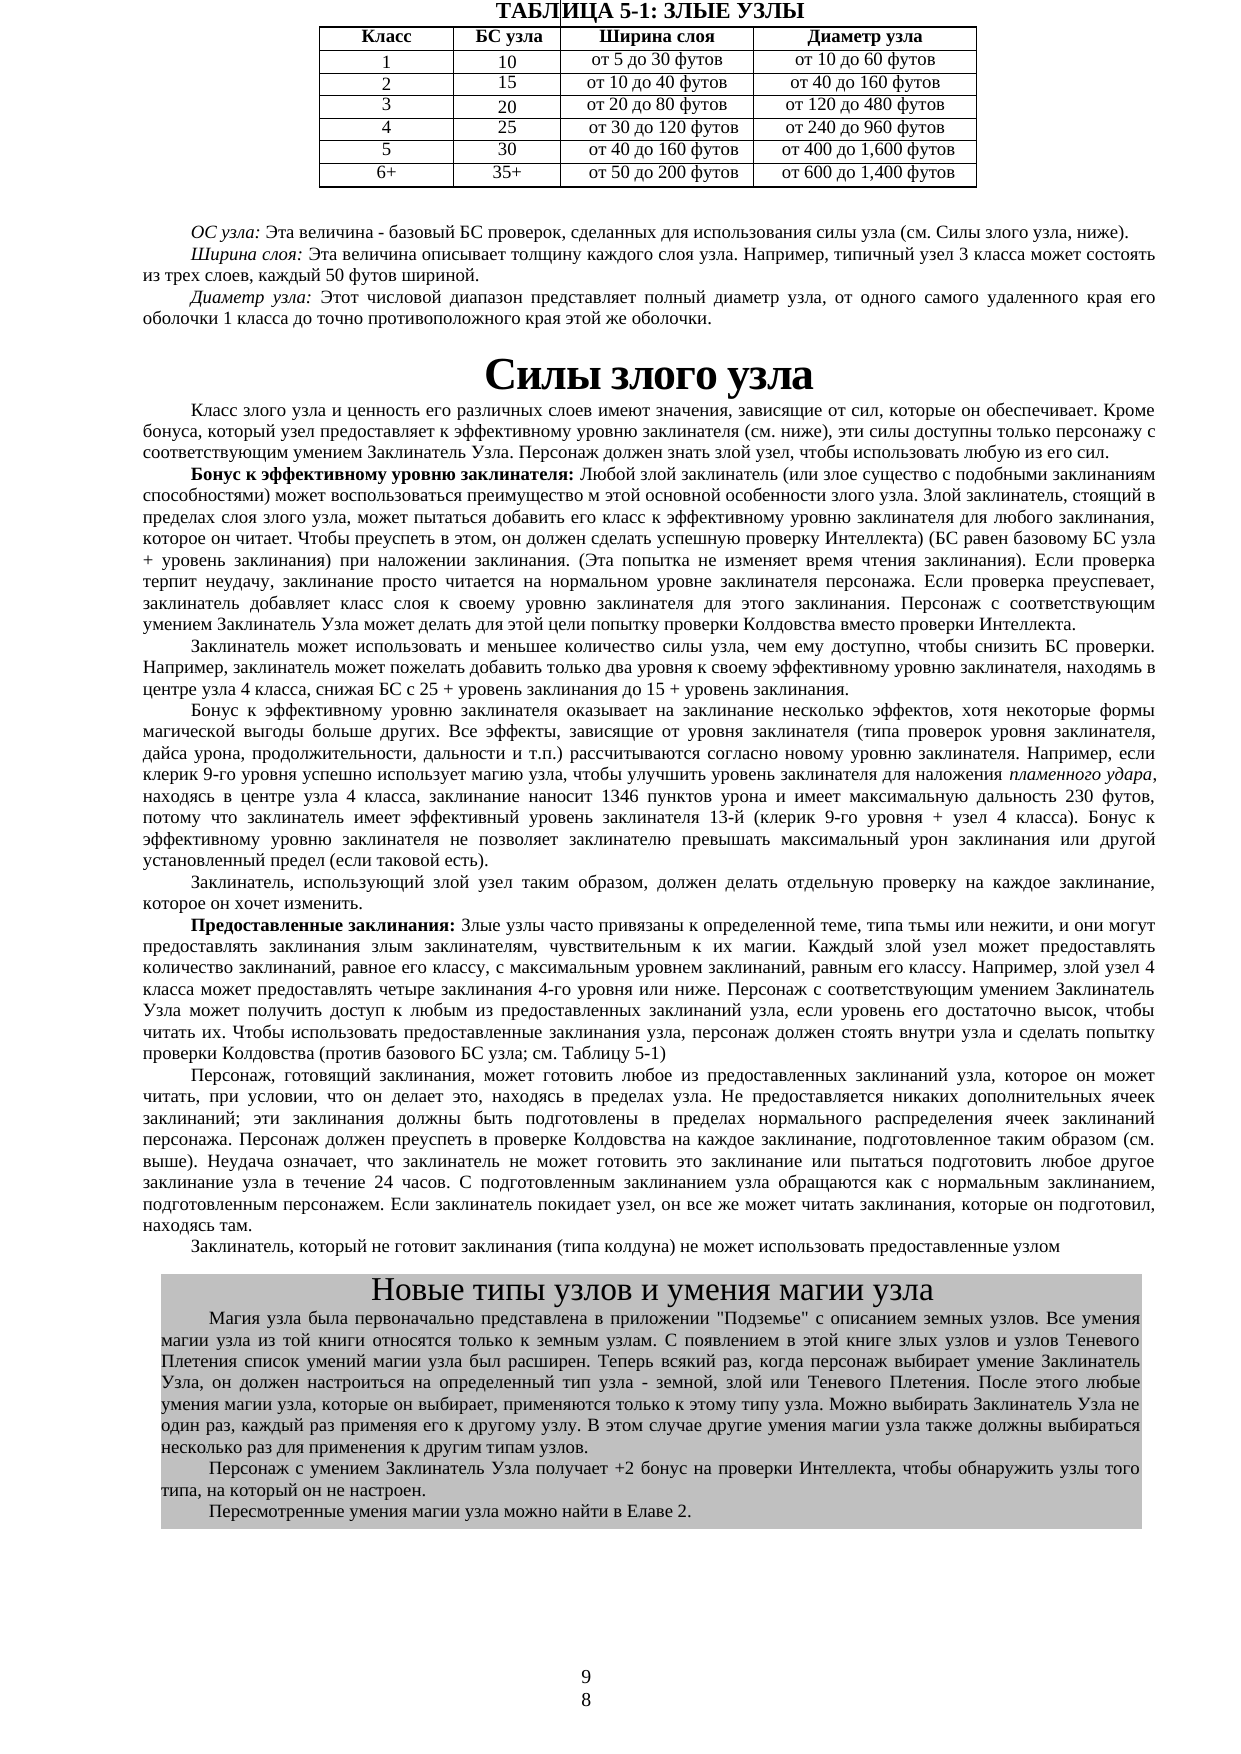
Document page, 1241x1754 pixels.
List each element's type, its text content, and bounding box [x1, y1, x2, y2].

text Силы злого узла [143, 353, 1157, 399]
text ОС узла: Эта величина - базовый БС проверок, сделанных для использования силы узла (см. Силы злого узла, ниже). [143, 87, 1157, 243]
text Заклинатель, использующий злой узел таким образом, должен делать отдельную проверку на каждое заклинание, которое он хочет изменить. [143, 871, 1157, 914]
text Класс злого узла и ценность его различных слоев имеют значения, зависящие от сил, которые он обеспечивает. Кроме бонуса, который узел предоставляет к эффективному уровню заклинателя (см. ниже), эти силы доступны только персонажу с соответствующим умением Заклинатель Узла. Персонаж должен знать злой узел, чтобы использовать любую из его сил. [143, 399, 1157, 463]
text Заклинатель, который не готовит заклинания (типа колдуна) не может использовать предоставленные узлом [143, 1236, 1157, 1257]
text Персонаж, готовящий заклинания, может готовить любое из предоставленных заклинаний узла, которое он может читать, при условии, что он делает это, находясь в пределах узла. Не предоставляется никаких дополнительных ячеек заклинаний; эти заклинания должны быть подготовлены в пределах нормального распределения ячеек заклинаний персонажа. Персонаж должен преуспеть в проверке Колдовства на каждое заклинание, подготовленное таким образом (см. выше). Неудача означает, что заклинатель не может готовить это заклинание или пытаться подготовить любое другое заклинание узла в течение 24 часов. С подготовленным заклинанием узла обращаются как с нормальным заклинанием, подготовленным персонажем. Если заклинатель покидает узел, он все же может читать заклинания, которые он подготовил, находясь там. [143, 1064, 1157, 1236]
text Диаметр узла: Этот числовой диапазон представляет полный диаметр узла, от одного самого удаленного края его оболочки 1 класса до точно противоположного края этой же оболочки. [143, 286, 1157, 329]
text Предоставленные заклинания: Злые узлы часто привязаны к определенной теме, типа тьмы или нежити, и они могут предоставлять заклинания злым заклинателям, чувствительным к их магии. Каждый злой узел может предоставлять количество заклинаний, равное его классу, с максимальным уровнем заклинаний, равным его классу. Например, злой узел 4 класса может предоставлять четыре заклинания 4-го уровня или ниже. Персонаж с соответствующим умением Заклинатель Узла может получить доступ к любым из предоставленных заклинаний узла, если уровень его достаточно высок, чтобы читать их. Чтобы использовать предоставленные заклинания узла, персонаж должен стоять внутри узла и сделать попытку проверки Колдовства (против базового БС узла; см. Таблицу 5-1) [143, 914, 1157, 1064]
text Бонус к эффективному уровню заклинателя оказывает на заклинание несколько эффектов, хотя некоторые формы магической выгоды больше других. Все эффекты, зависящие от уровня заклинателя (типа проверок уровня заклинателя, дайса урона, продолжительности, дальности и т.п.) рассчитываются согласно новому уровню заклинателя. Например, если клерик 9-го уровня успешно использует магию узла, чтобы улучшить уровень заклинателя для наложения пламенного удара, находясь в центре узла 4 класса, заклинание наносит 1346 пунктов урона и имеет максимальную дальность 230 футов, потому что заклинатель имеет эффективный уровень заклинателя 13-й (клерик 9-го уровня + узел 4 класса). Бонус к эффективному уровню заклинателя не позволяет заклинателю превышать максимальный урон заклинания или другой установленный предел (если таковой есть). [143, 699, 1157, 871]
text Бонус к эффективному уровню заклинателя: Любой злой заклинатель (или злое существо с подобными заклинаниям способностями) может воспользоваться преимущество м этой основной особенности злого узла. Злой заклинатель, стоящий в пределах слоя злого узла, может пытаться добавить его класс к эффективному уровню заклинателя для любого заклинания, которое он читает. Чтобы преуспеть в этом, он должен сделать успешную проверку Интеллекта) (БС равен базовому БС узла + уровень заклинания) при наложении заклинания. (Эта попытка не изменяет время чтения заклинания). Если проверка терпит неудачу, заклинание просто читается на нормальном уровне заклинателя персонажа. Если проверка преуспевает, заклинатель добавляет класс слоя к своему уровню заклинателя для этого заклинания. Персонаж с соответствующим умением Заклинатель Узла может делать для этой цели попытку проверки Колдовства вместо проверки Интеллекта. [143, 463, 1157, 635]
text Ширина слоя: Эта величина описывает толщину каждого слоя узла. Например, типичный узел 3 класса может состоять из трех слоев, каждый 50 футов шириной. [143, 243, 1157, 286]
text Заклинатель может использовать и меньшее количество силы узла, чем ему доступно, чтобы снизить БС проверки. Например, заклинатель может пожелать добавить только два уровня к своему эффективному уровню заклинателя, находямь в центре узла 4 класса, снижая БС с 25 + уровень заклинания до 15 + уровень заклинания. [143, 635, 1157, 699]
